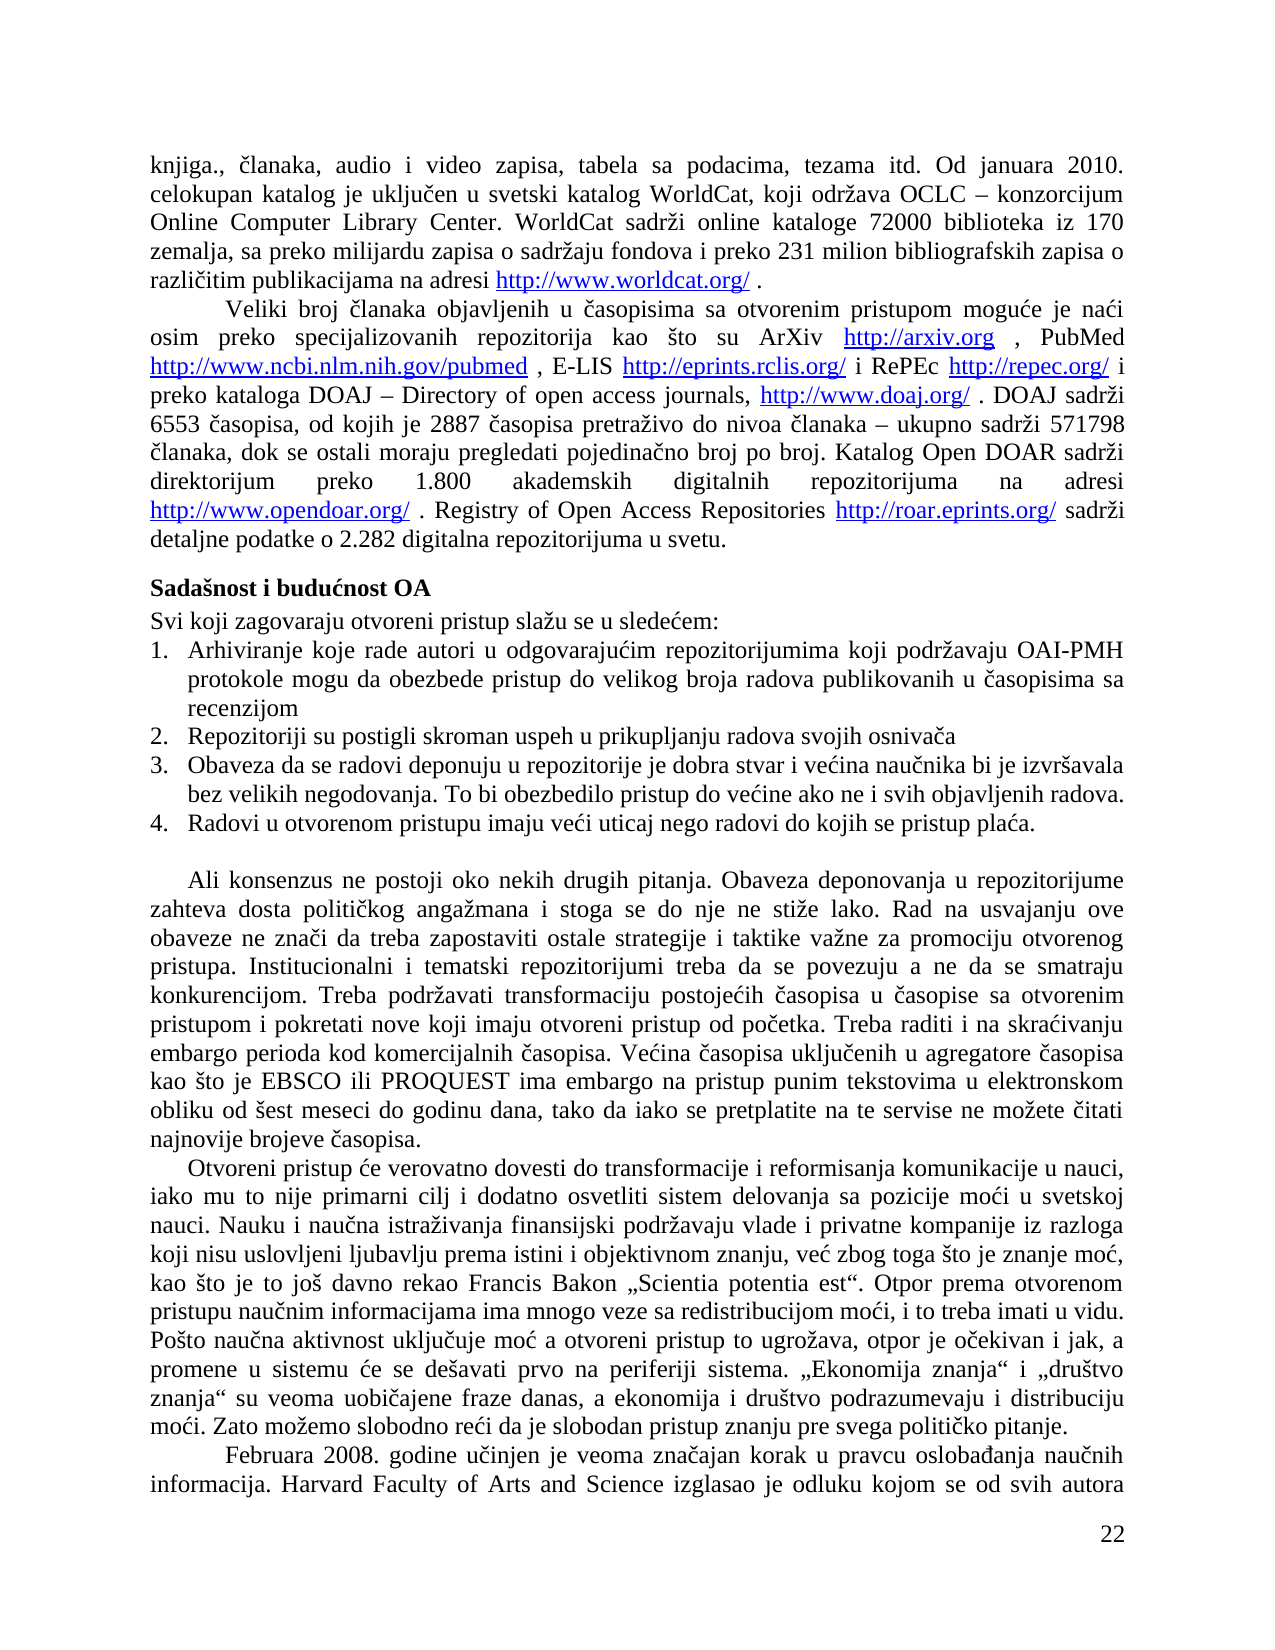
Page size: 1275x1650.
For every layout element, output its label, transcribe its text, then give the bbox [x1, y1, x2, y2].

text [150, 150, 1125, 294]
subtitle Sadašnost i budućnost OA [150, 573, 1125, 602]
text Ali konsenzus ne postoji oko nekih drugih pitanja. Obaveza deponovanja u repozitorijume zahteva dosta političkog angažmana i stoga se do nje ne stiže lako. Rad na usvajanju ove obaveze ne znači da treba zapostaviti ostale strategije i taktike važne za promociju otvorenog pristupa. Institucionalni i tematski repozitorijumi treba da se povezuju a ne da se smatraju konkurencijom. Treba podržavati transformaciju postojećih časopisa u časopise sa otvorenim pristupom i pokretati nove koji imaju otvoreni pristup od početka. Treba raditi i na skraćivanju embargo perioda kod komercijalnih časopisa. Većina časopisa uključenih u agregatore časopisa kao što je EBSCO ili PROQUEST ima embargo na pristup punim tekstovima u elektronskom obliku od šest meseci do godinu dana, tako da iako se pretplatite na te servise ne možete čitati najnovije brojeve časopisa. [150, 865, 1125, 1153]
text Svi koji zagovaraju otvoreni pristup slažu se u sledećem: [150, 606, 1125, 635]
text Veliki broj članaka objavljenih u časopisima sa otvorenim pristupom moguće je naći osim preko specijalizovanih repozitorija kao što su ArXiv http://arxiv.org , PubMed http://www.ncbi.nlm.nih.gov/pubmed , E-LIS http://eprints.rclis.org/ i RePEc http://repec.org/ i preko kataloga DOAJ – Directory of open access journals, http://www.doaj.org/ . DOAJ sadrži 6553 časopisa, od kojih je 2887 časopisa pretraživo do nivoa članaka – ukupno sadrži 571798 članaka, dok se ostali moraju pregledati pojedinačno broj po broj. Katalog Open DOAR sadrži direktorijum preko 1.800 akademskih digitalnih repozitorijuma na adresi http://www.opendoar.org/ . Registry of Open Access Repositories http://roar.eprints.org/ sadrži detaljne podatke o 2.282 digitalna repozitorijuma u svetu. [150, 294, 1125, 552]
list Obaveza da se radovi deponuju u repozitorije je dobra stvar i većina naučnika bi je izvršavala bez velikih negodovanja. To bi obezbedilo pristup do većine ako ne i svih objavljenih radova. [150, 750, 1125, 808]
list Arhiviranje koje rade autori u odgovarajućim repozitorijumima koji podržavaju OAI-PMH protokole mogu da obezbede pristup do velikog broja radova publikovanih u časopisima sa recenzijom [150, 635, 1125, 721]
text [150, 1440, 1125, 1498]
list Repozitoriji su postigli skroman uspeh u prikupljanju radova svojih osnivača [150, 721, 1125, 750]
text Otvoreni pristup će verovatno dovesti do transformacije i reformisanja komunikacije u nauci, iako mu to nije primarni cilj i dodatno osvetliti sistem delovanja sa pozicije moći u svetskoj nauci. Nauku i naučna istraživanja finansijski podržavaju vlade i privatne kompanije iz razloga koji nisu uslovljeni ljubavlju prema istini i objektivnom znanju, već zbog toga što je znanje moć, kao što je to još davno rekao Francis Bakon „Scientia potentia est“. Otpor prema otvorenom pristupu naučnim informacijama ima mnogo veze sa redistribucijom moći, i to treba imati u vidu. Pošto naučna aktivnost uključuje moć a otvoreni pristup to ugrožava, otpor je očekivan i jak, a promene u sistemu će se dešavati prvo na periferiji sistema. „Ekonomija znanja“ i „društvo znanja“ su veoma uobičajene fraze danas, a ekonomija i društvo podrazumevaju i distribuciju moći. Zato možemo slobodno reći da je slobodan pristup znanju pre svega političko pitanje. [150, 1153, 1125, 1440]
list Radovi u otvorenom pristupu imaju veći uticaj nego radovi do kojih se pristup plaća. [150, 808, 1125, 836]
